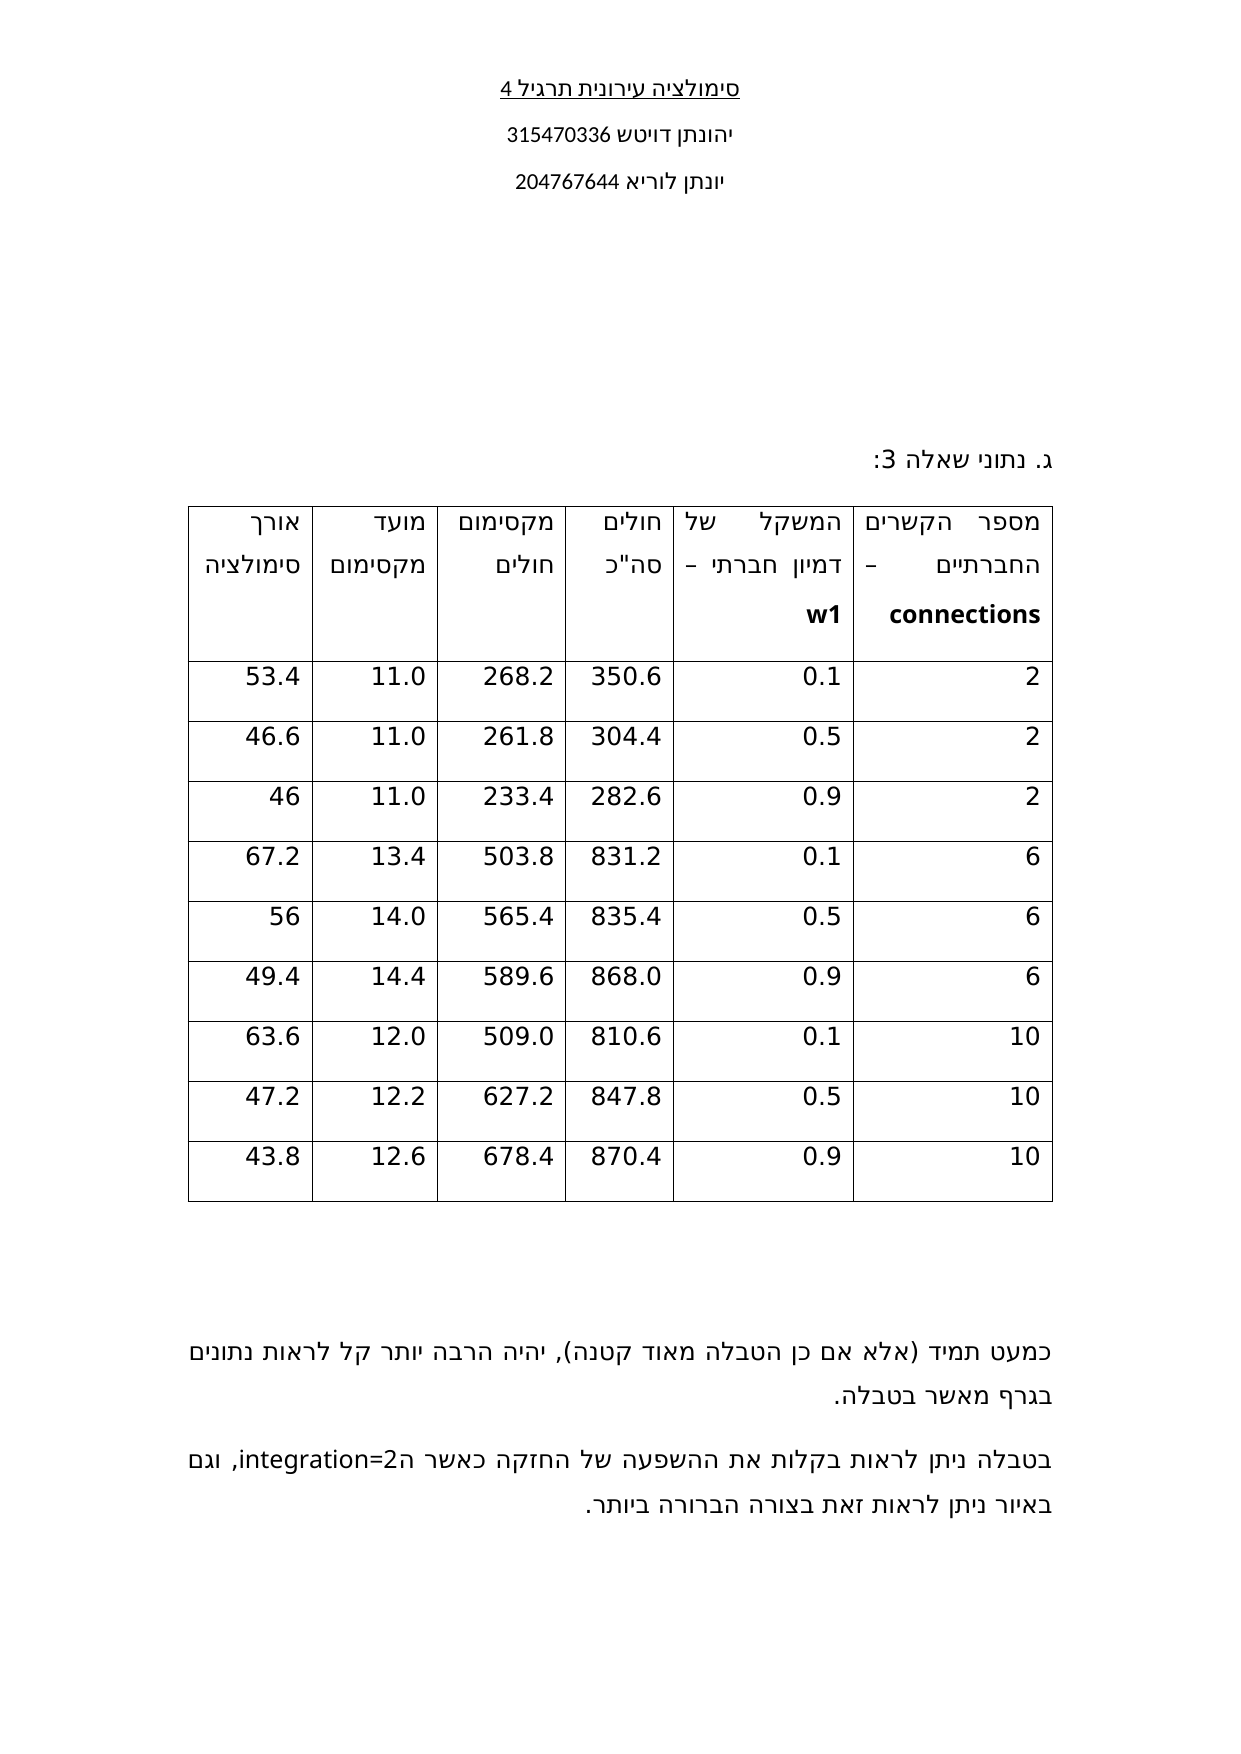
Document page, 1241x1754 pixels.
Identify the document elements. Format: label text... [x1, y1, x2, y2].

table_cell 509.0 [438, 1022, 565, 1081]
table_cell 11.0 [313, 662, 437, 721]
table_cell 47.2 [189, 1082, 312, 1141]
table_cell 2 [854, 782, 1052, 841]
text בטבלה ניתן לראות בקלות את ההשפעה של החזקה כאשר הintegration=2, וגם באיור ניתן לראות זאת בצורה הברורה ביותר. [187, 1441, 1053, 1519]
table_cell 678.4 [438, 1142, 565, 1201]
table_cell 0.9 [674, 962, 853, 1021]
table_header המשקל של דמיון חברתי – w1 [674, 507, 853, 661]
table_cell 56 [189, 902, 312, 961]
table_cell 12.0 [313, 1022, 437, 1081]
table_cell 63.6 [189, 1022, 312, 1081]
table_cell 14.4 [313, 962, 437, 1021]
table_cell 870.4 [566, 1142, 673, 1201]
table_header מספר הקשרים החברתיים – connections [854, 507, 1052, 661]
table_cell 233.4 [438, 782, 565, 841]
table_cell 261.8 [438, 722, 565, 781]
table_cell 10 [854, 1082, 1052, 1141]
table_cell 847.8 [566, 1082, 673, 1141]
table_cell 2 [854, 662, 1052, 721]
table_cell 67.2 [189, 842, 312, 901]
table_header מקסימום חולים [438, 507, 565, 661]
table_cell 10 [854, 1022, 1052, 1081]
table_cell 565.4 [438, 902, 565, 961]
table_cell 268.2 [438, 662, 565, 721]
table_cell 0.5 [674, 1082, 853, 1141]
table_cell 49.4 [189, 962, 312, 1021]
table_cell 0.1 [674, 1022, 853, 1081]
table_cell 12.6 [313, 1142, 437, 1201]
table_header חולים סה"כ [566, 507, 673, 661]
table_cell 43.8 [189, 1142, 312, 1201]
table_cell 0.9 [674, 1142, 853, 1201]
table_header אורך סימולציה [189, 507, 312, 661]
table_cell 0.1 [674, 662, 853, 721]
table_cell 0.5 [674, 722, 853, 781]
table_cell 868.0 [566, 962, 673, 1021]
table_cell 10 [854, 1142, 1052, 1201]
table_cell 6 [854, 842, 1052, 901]
table_cell 304.4 [566, 722, 673, 781]
table_cell 13.4 [313, 842, 437, 901]
table_cell 589.6 [438, 962, 565, 1021]
table_cell 2 [854, 722, 1052, 781]
table_cell 627.2 [438, 1082, 565, 1141]
table_cell 503.8 [438, 842, 565, 901]
table_cell 831.2 [566, 842, 673, 901]
text ג. נתוני שאלה 3: [187, 446, 1053, 475]
table_cell 6 [854, 962, 1052, 1021]
table_cell 350.6 [566, 662, 673, 721]
table_cell 46 [189, 782, 312, 841]
table_cell 835.4 [566, 902, 673, 961]
table_header מועד מקסימום [313, 507, 437, 661]
table_cell 0.9 [674, 782, 853, 841]
table_cell 0.1 [674, 842, 853, 901]
table_cell 810.6 [566, 1022, 673, 1081]
table_cell 11.0 [313, 782, 437, 841]
table_cell 53.4 [189, 662, 312, 721]
table_cell 46.6 [189, 722, 312, 781]
table_cell 14.0 [313, 902, 437, 961]
table_cell 11.0 [313, 722, 437, 781]
table_cell 12.2 [313, 1082, 437, 1141]
table_cell 0.5 [674, 902, 853, 961]
table_cell 6 [854, 902, 1052, 961]
table_cell 282.6 [566, 782, 673, 841]
text כמעט תמיד (אלא אם כן הטבלה מאוד קטנה), יהיה הרבה יותר קל לראות נתונים בגרף מאשר בטבלה. [187, 1337, 1053, 1410]
